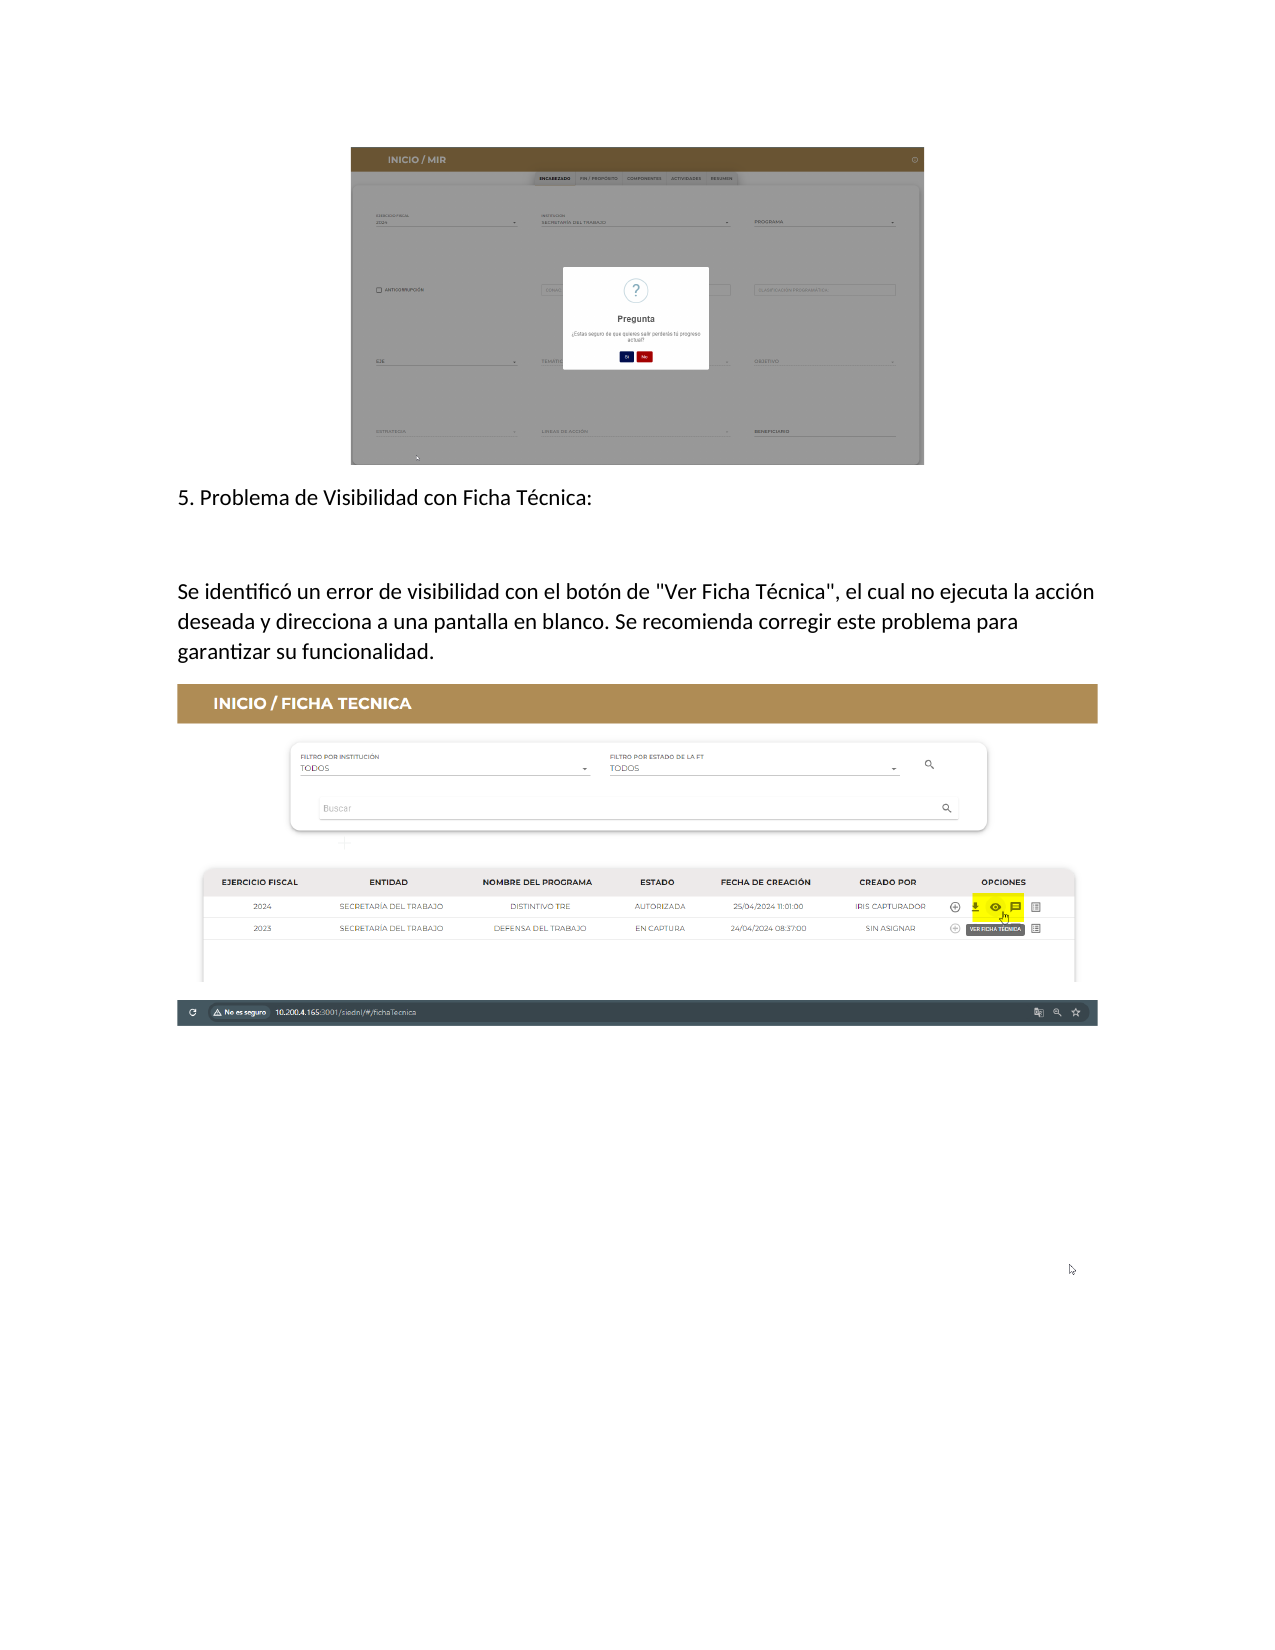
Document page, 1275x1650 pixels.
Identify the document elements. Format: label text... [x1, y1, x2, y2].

picture [177, 684, 1098, 982]
picture [177, 1000, 1098, 1457]
picture [350, 147, 925, 465]
text Se identificó un error de visibilidad con el botón de "Ver Ficha Técnica", el cual no ejecuta la acción deseada y direcciona a una pantalla en blanco. Se recomienda corregir este problema para garantizar su funcionalidad. [177, 577, 1098, 665]
text 5. Problema de Visibilidad con Ficha Técnica: [177, 483, 1098, 511]
